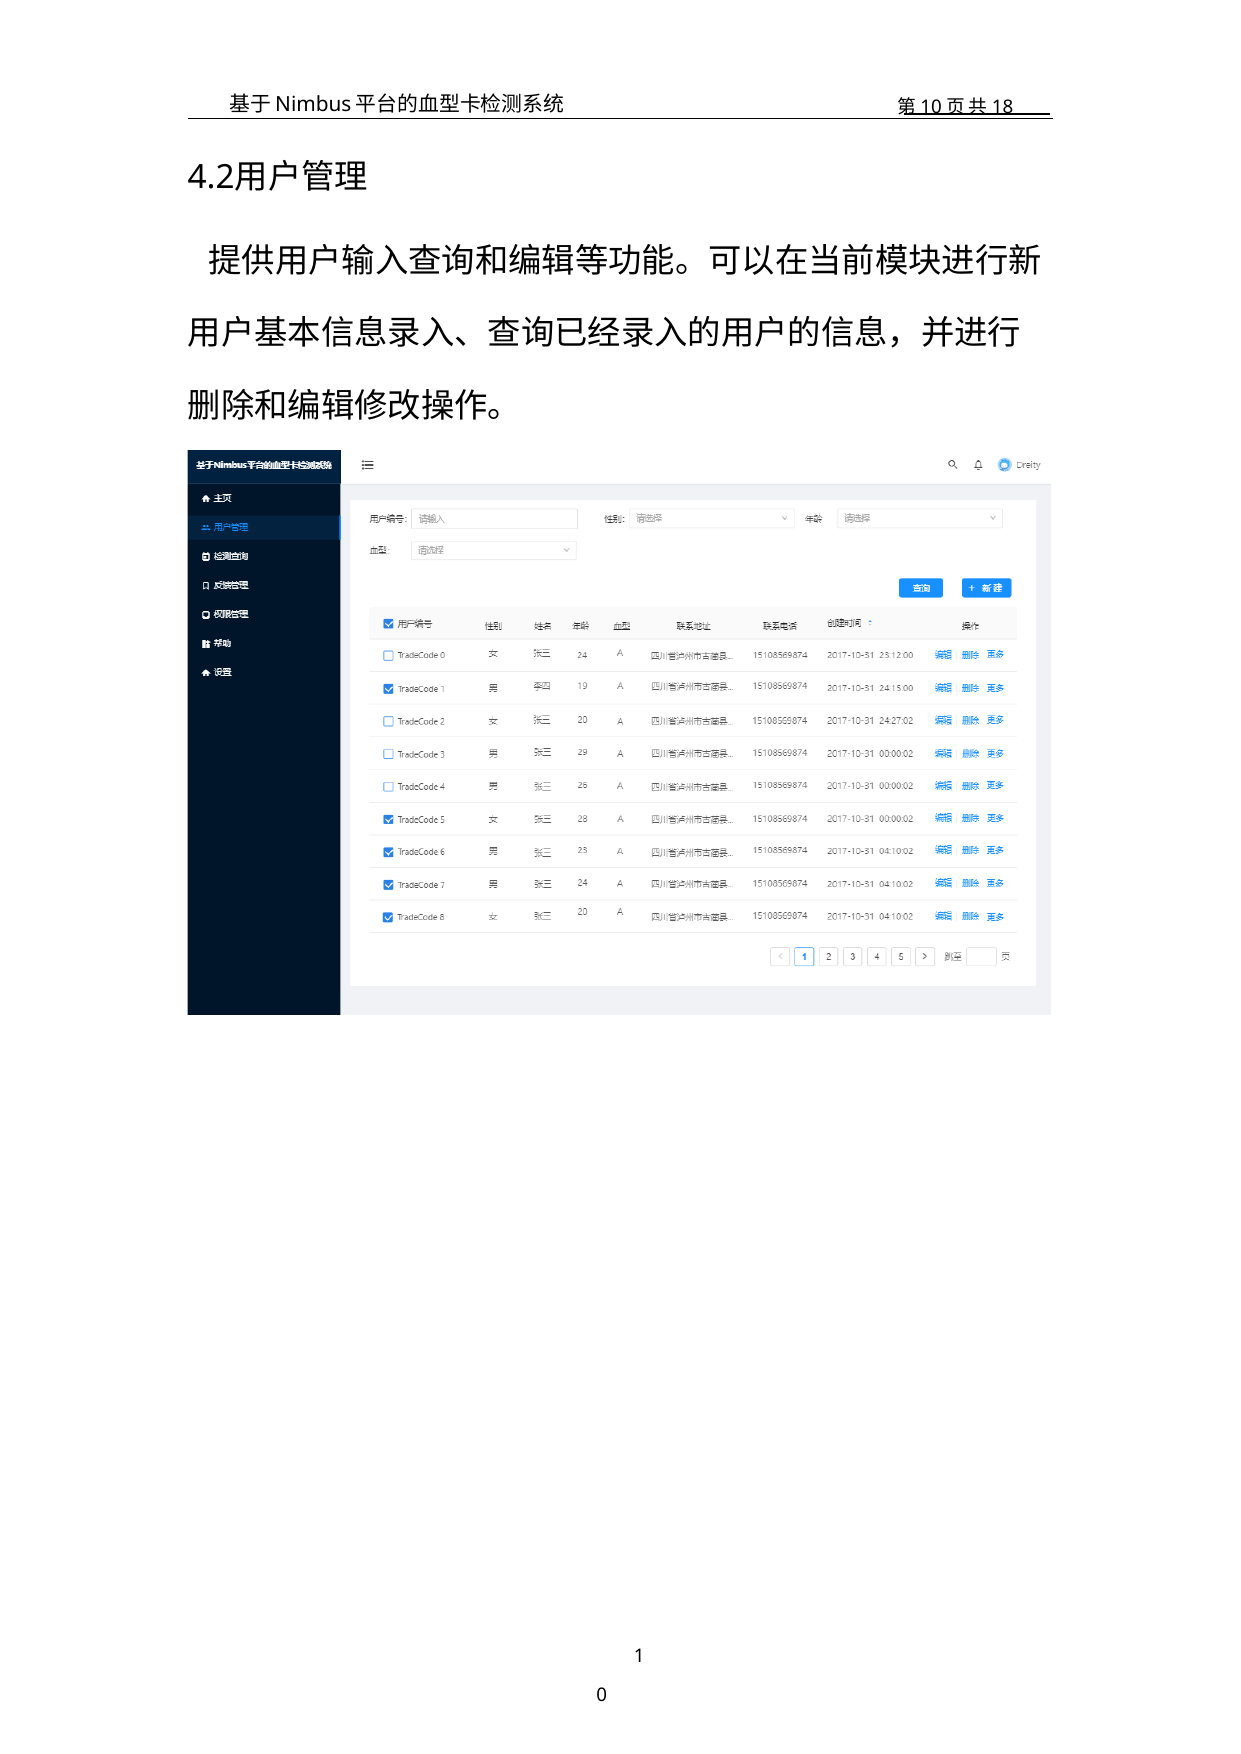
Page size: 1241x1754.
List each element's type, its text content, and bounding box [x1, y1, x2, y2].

text 提供用户输入查询和编辑等功能。可以在当前模块进行新用户基本信息录入、查询已经录入的用户的信息，并进行删除和编辑修改操作。 [187, 234, 1053, 427]
picture [187, 450, 1051, 1015]
subtitle 用户管理 [187, 150, 1053, 198]
